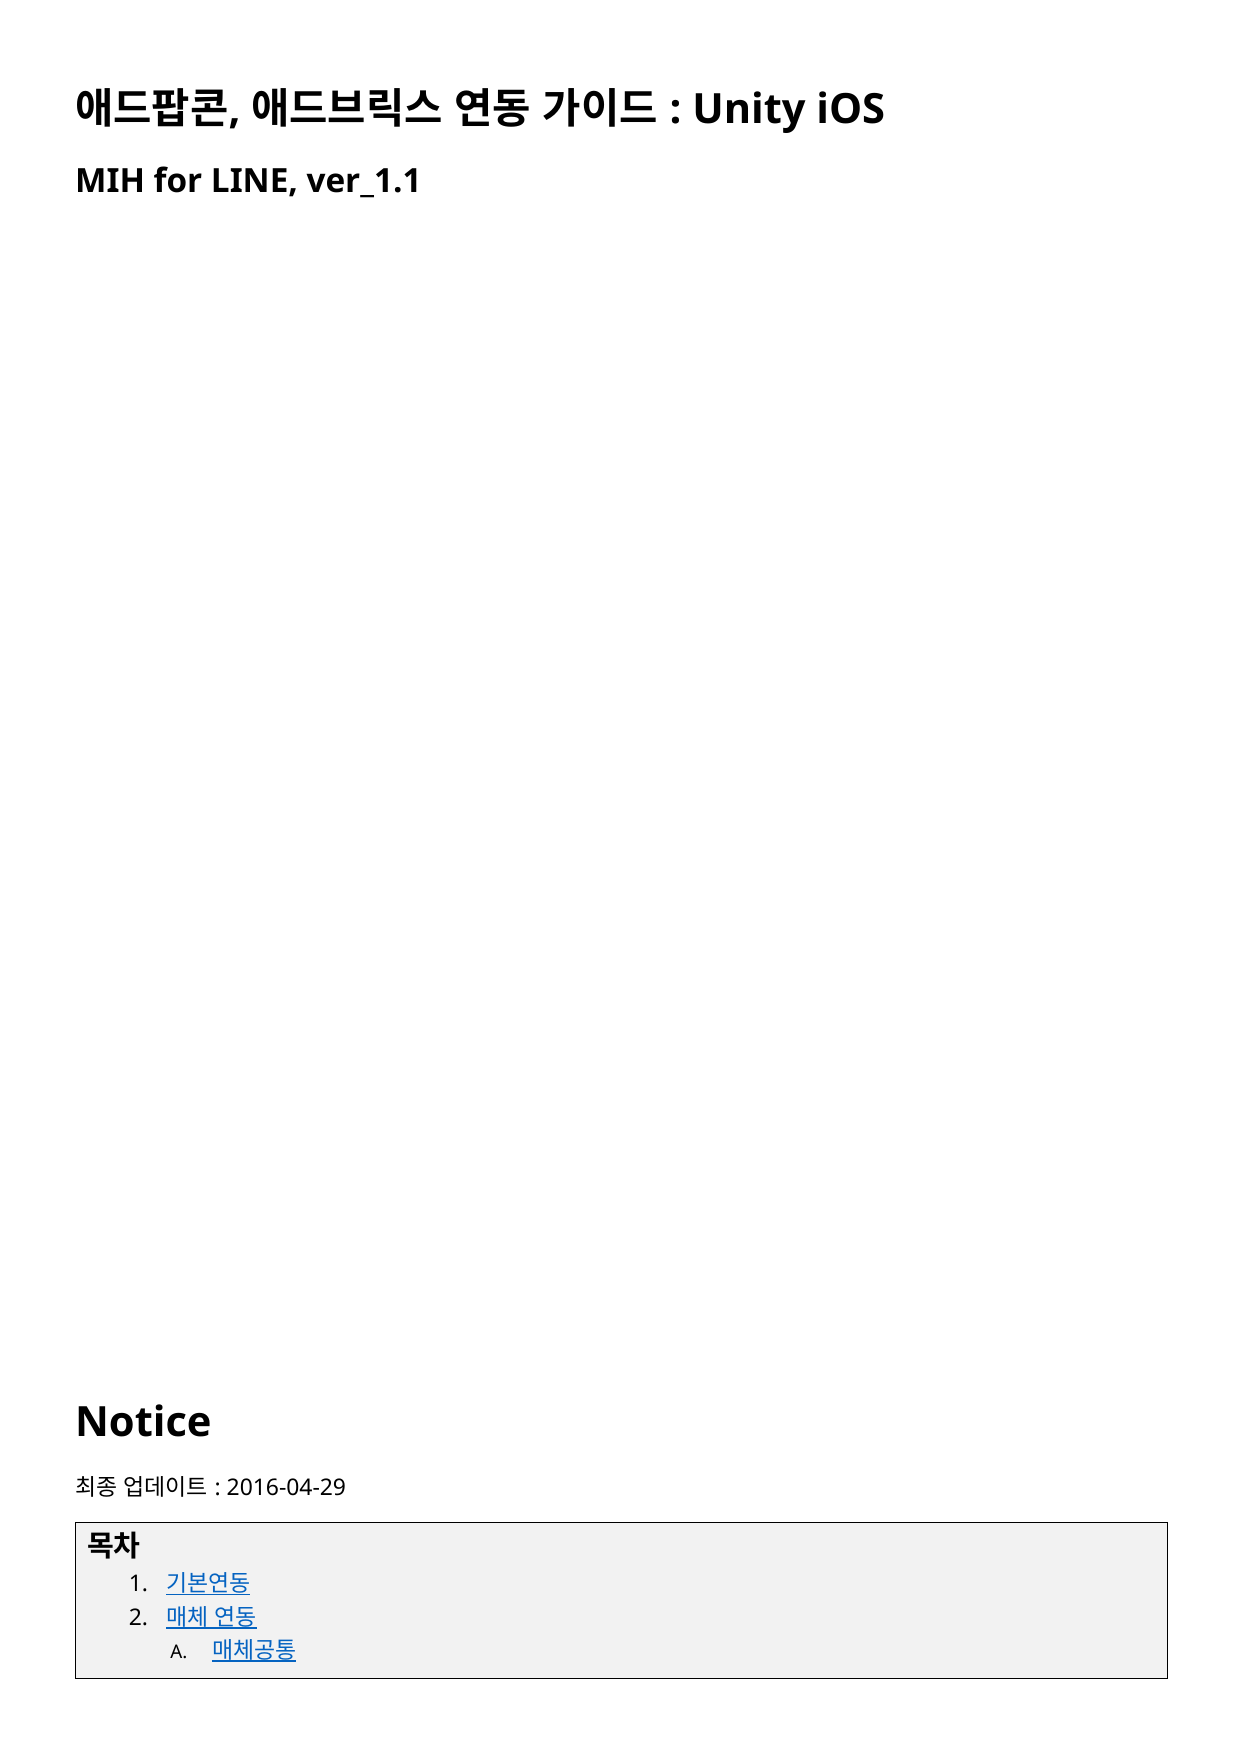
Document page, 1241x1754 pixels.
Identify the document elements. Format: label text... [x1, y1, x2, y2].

text MIH for LINE, ver_1.1 [75, 157, 1165, 202]
text 애드팝콘, 애드브릭스 연동 가이드 : Unity iOS [75, 75, 1165, 136]
text 최종 업데이트 : 2016-04-29 [75, 1469, 1165, 1503]
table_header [76, 1523, 1167, 1678]
text Notice [75, 1391, 1165, 1448]
